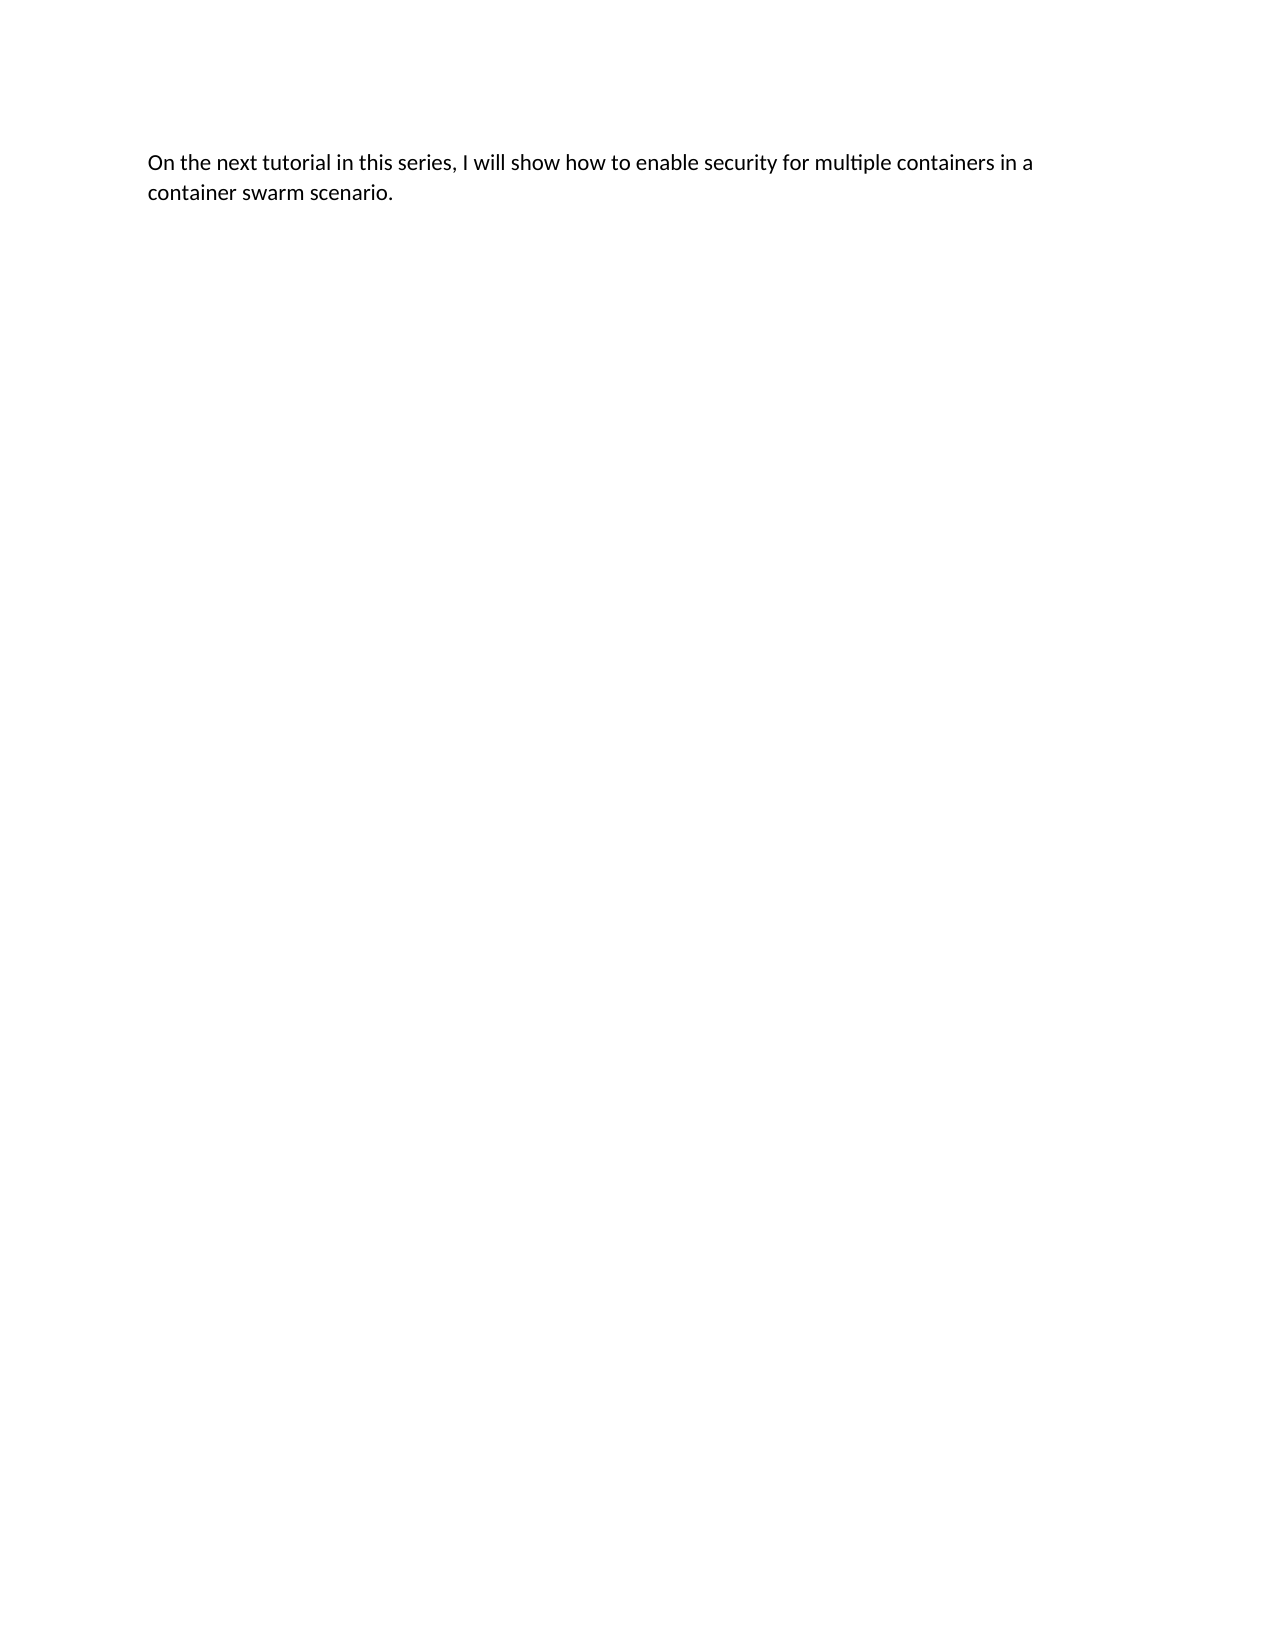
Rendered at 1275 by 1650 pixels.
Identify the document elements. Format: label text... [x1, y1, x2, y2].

text On the next tutorial in this series, I will show how to enable security for multiple containers in a container swarm scenario. [148, 148, 1127, 206]
